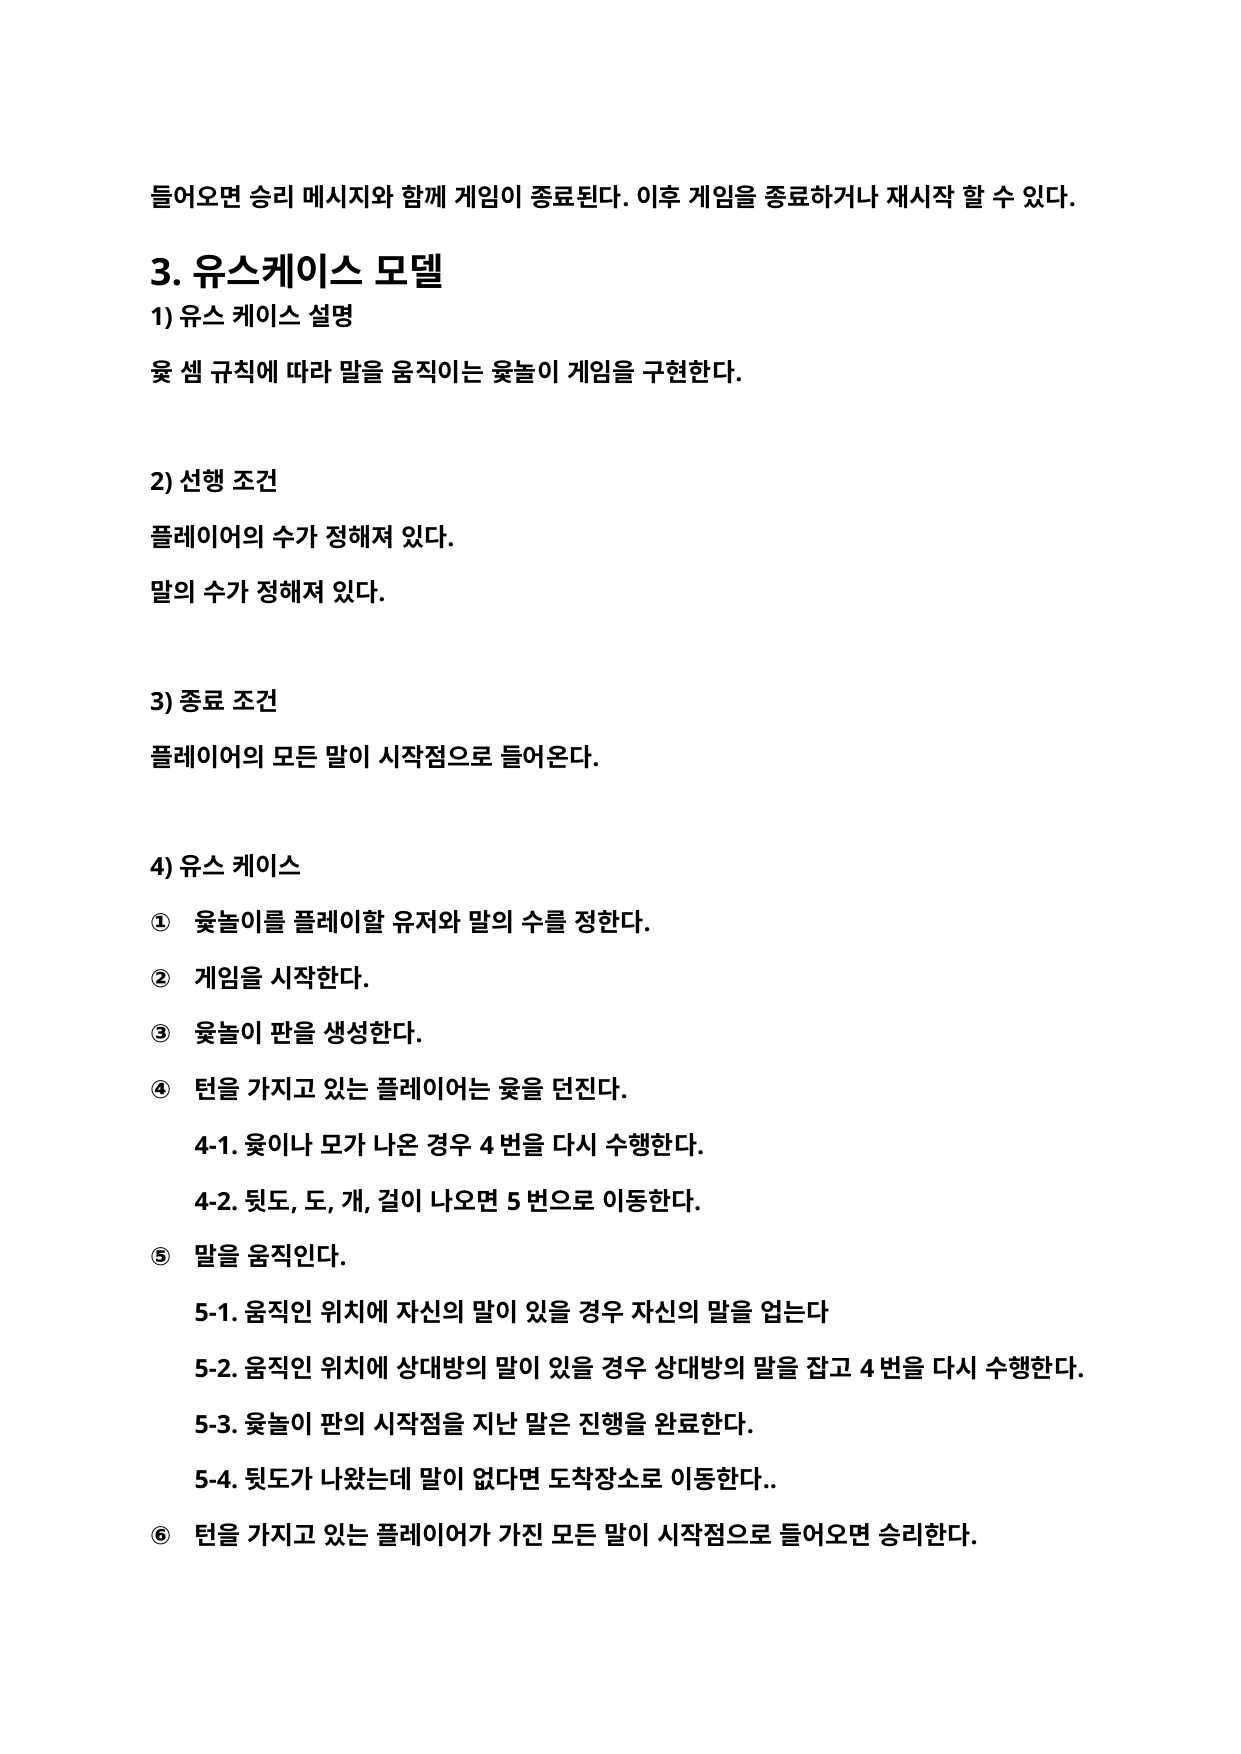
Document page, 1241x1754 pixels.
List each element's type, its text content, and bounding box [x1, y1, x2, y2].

text 2) 선행 조건 [150, 461, 1090, 497]
list 게임을 시작한다. [150, 958, 1090, 994]
list 윷놀이를 플레이할 유저와 말의 수를 정한다. [150, 902, 1090, 939]
list 4-2. 뒷도, 도, 개, 걸이 나오면 5번으로 이동한다. [194, 1181, 1090, 1217]
list 5-4. 뒷도가 나왔는데 말이 없다면 도착장소로 이동한다.. [194, 1460, 1090, 1496]
list 5-3. 윷놀이 판의 시작점을 지난 말은 진행을 완료한다. [194, 1404, 1090, 1440]
list 턴을 가지고 있는 플레이어는 윷을 던진다. [150, 1070, 1090, 1106]
list 턴을 가지고 있는 플레이어가 가진 모든 말이 시작점으로 들어오면 승리한다. [150, 1516, 1090, 1552]
list 4-1. 윷이나 모가 나온 경우 4번을 다시 수행한다. [194, 1125, 1090, 1162]
list 윷놀이 판을 생성한다. [150, 1014, 1090, 1050]
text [150, 177, 1090, 213]
list 5-1. 움직인 위치에 자신의 말이 있을 경우 자신의 말을 업는다 [194, 1293, 1090, 1329]
list 말을 움직인다. [150, 1237, 1090, 1273]
text 윷 셈 규칙에 따라 말을 움직이는 윷놀이 게임을 구현한다. [150, 352, 1090, 388]
text 4) 유스 케이스 [150, 847, 1090, 883]
list 5-2. 움직인 위치에 상대방의 말이 있을 경우 상대방의 말을 잡고 4번을 다시 수행한다. [194, 1348, 1090, 1384]
text 3) 종료 조건 [150, 682, 1090, 718]
text 플레이어의 수가 정해져 있다. [150, 517, 1090, 553]
text 플레이어의 모든 말이 시작점으로 들어온다. [150, 738, 1090, 774]
text 1) 유스 케이스 설명 [150, 296, 1090, 333]
text 말의 수가 정해져 있다. [150, 573, 1090, 609]
text 3. 유스케이스 모델 [150, 242, 1090, 296]
